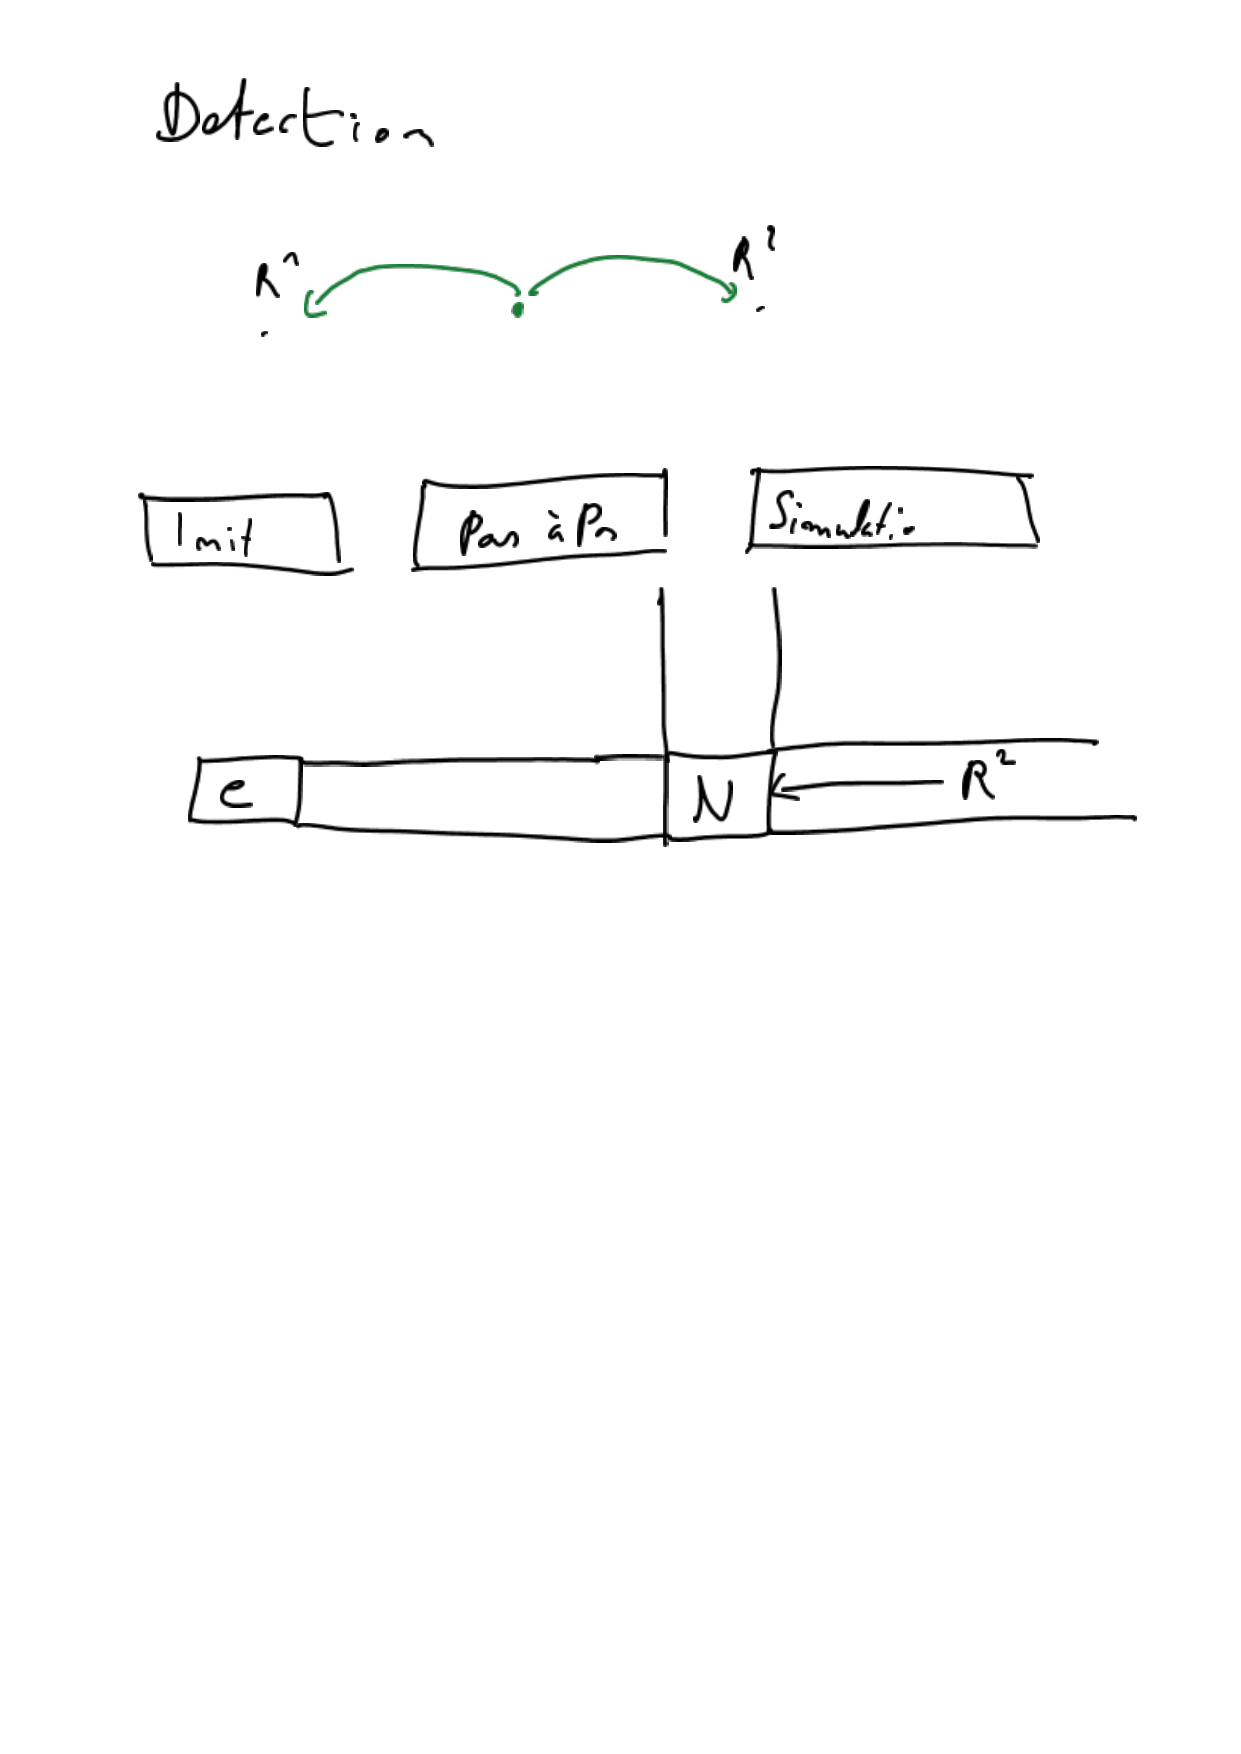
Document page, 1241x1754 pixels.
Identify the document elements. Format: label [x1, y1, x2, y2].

picture [756, 306, 765, 312]
picture [350, 113, 357, 119]
picture [411, 468, 668, 572]
picture [304, 264, 524, 318]
picture [403, 129, 434, 147]
picture [767, 225, 775, 251]
picture [745, 466, 1040, 554]
picture [353, 122, 360, 142]
picture [279, 114, 297, 133]
picture [548, 510, 559, 519]
picture [303, 87, 344, 147]
picture [577, 503, 617, 547]
picture [528, 236, 754, 303]
picture [156, 82, 200, 142]
picture [188, 587, 1137, 847]
picture [375, 128, 389, 143]
picture [256, 263, 280, 298]
picture [548, 524, 564, 542]
picture [138, 492, 354, 576]
picture [962, 760, 995, 800]
picture [261, 331, 268, 337]
picture [283, 252, 299, 266]
picture [202, 78, 274, 140]
